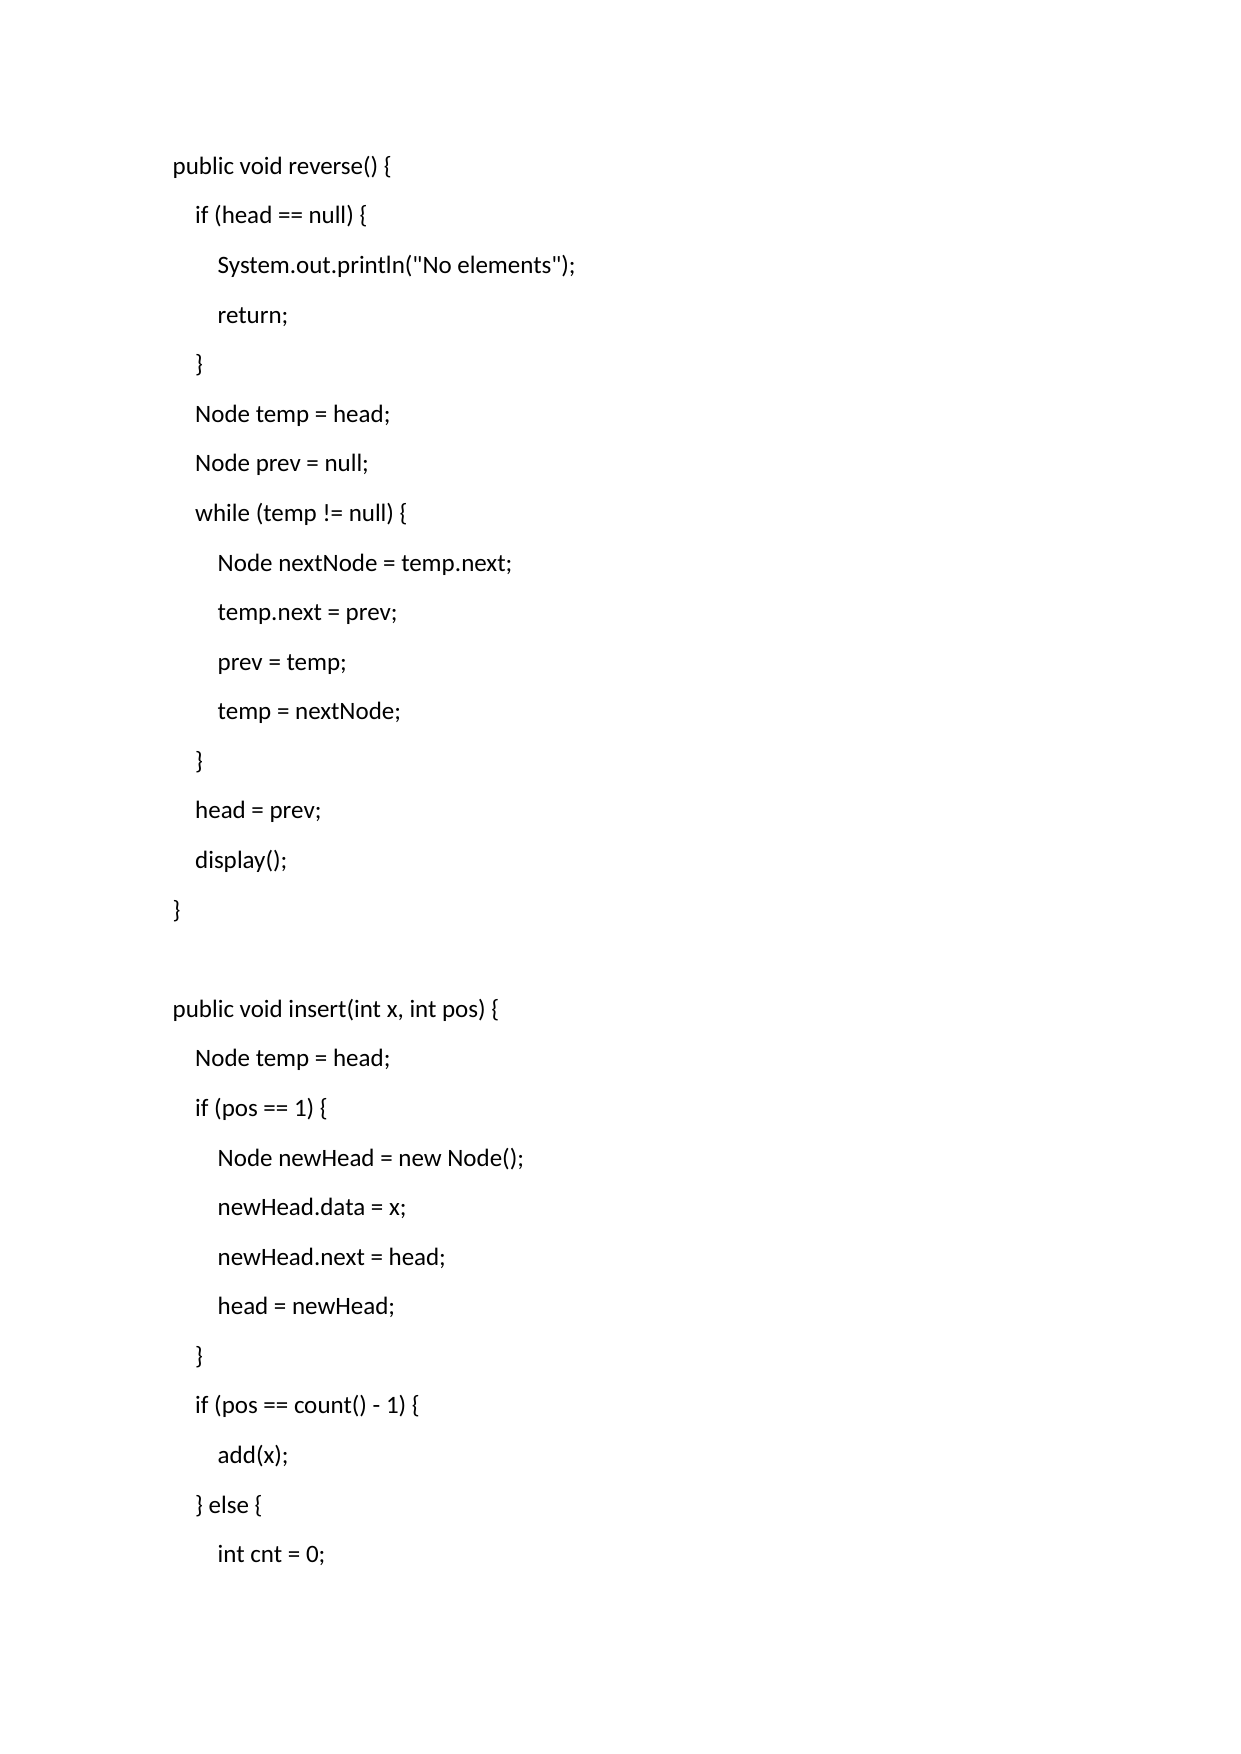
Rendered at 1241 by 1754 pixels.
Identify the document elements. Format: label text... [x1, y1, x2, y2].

text Node newHead = new Node(); [150, 1142, 1090, 1172]
text temp = nextNode; [150, 695, 1090, 726]
text public void insert(int x, int pos) { [150, 993, 1090, 1023]
text public void reverse() { [150, 150, 1090, 181]
text if (head == null) { [150, 199, 1090, 230]
text } else { [150, 1489, 1090, 1519]
text head = prev; [150, 794, 1090, 825]
text temp.next = prev; [150, 596, 1090, 627]
text newHead.next = head; [150, 1241, 1090, 1271]
text display(); [150, 844, 1090, 875]
text int cnt = 0; [150, 1538, 1090, 1569]
text if (pos == count() - 1) { [150, 1389, 1090, 1420]
text while (temp != null) { [150, 497, 1090, 528]
text Node temp = head; [150, 398, 1090, 428]
text Node prev = null; [150, 447, 1090, 478]
text Node temp = head; [150, 1042, 1090, 1073]
text prev = temp; [150, 646, 1090, 676]
text } [150, 1340, 1090, 1371]
text Node nextNode = temp.next; [150, 547, 1090, 577]
text } [150, 745, 1090, 776]
text } [150, 348, 1090, 379]
text newHead.data = x; [150, 1191, 1090, 1222]
text head = newHead; [150, 1290, 1090, 1321]
text System.out.println("No elements"); [150, 249, 1090, 280]
text if (pos == 1) { [150, 1092, 1090, 1123]
text return; [150, 299, 1090, 329]
text } [150, 894, 1090, 924]
text add(x); [150, 1439, 1090, 1470]
